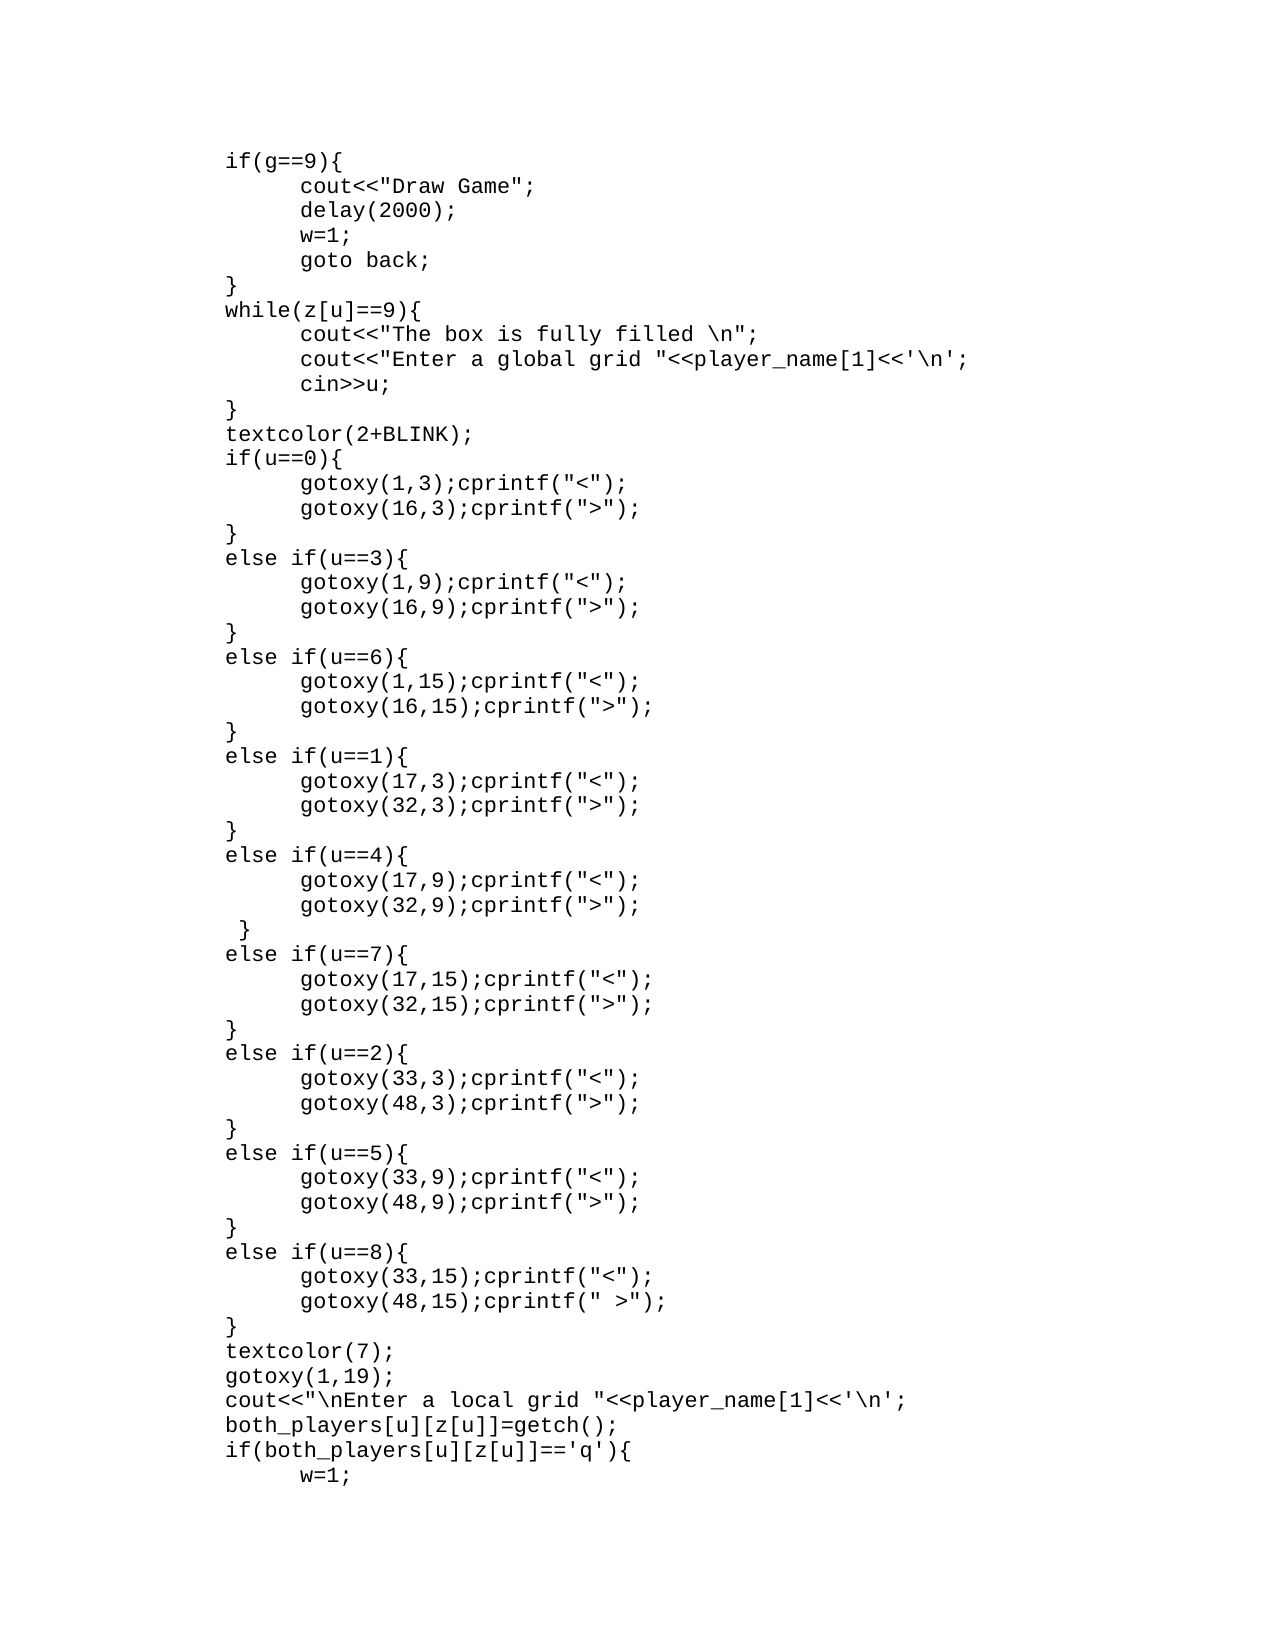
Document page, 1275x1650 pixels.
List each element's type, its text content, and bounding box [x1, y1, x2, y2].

text } [150, 522, 1125, 547]
text else if(u==6){ [150, 646, 1125, 671]
text gotoxy(1,3);cprintf("<"); [150, 472, 1125, 497]
text while(z[u]==9){ [150, 299, 1125, 323]
text else if(u==5){ [150, 1142, 1125, 1166]
text delay(2000); [150, 199, 1125, 224]
text else if(u==8){ [150, 1241, 1125, 1266]
text gotoxy(48,3);cprintf(">"); [150, 1092, 1125, 1117]
text gotoxy(48,15);cprintf(" >"); [150, 1290, 1125, 1315]
text gotoxy(17,3);cprintf("<"); [150, 770, 1125, 794]
text gotoxy(32,9);cprintf(">"); [150, 894, 1125, 918]
text w=1; [150, 224, 1125, 249]
text } [150, 720, 1125, 745]
text gotoxy(33,9);cprintf("<"); [150, 1166, 1125, 1191]
text gotoxy(16,9);cprintf(">"); [150, 596, 1125, 621]
text cin>>u; [150, 373, 1125, 398]
text cout<<"Draw Game"; [150, 175, 1125, 199]
text else if(u==3){ [150, 547, 1125, 571]
text cout<<"Enter a global grid "<<player_name[1]<<'\n'; [150, 348, 1125, 373]
text cout<<"The box is fully filled \n"; [150, 323, 1125, 348]
text if(g==9){ [150, 150, 1125, 175]
text } [150, 819, 1125, 844]
text textcolor(2+BLINK); [150, 423, 1125, 447]
text textcolor(7); [150, 1340, 1125, 1365]
text gotoxy(32,15);cprintf(">"); [150, 993, 1125, 1018]
text if(both_players[u][z[u]]=='q'){ [150, 1439, 1125, 1464]
text gotoxy(48,9);cprintf(">"); [150, 1191, 1125, 1216]
text else if(u==1){ [150, 745, 1125, 770]
text w=1; [150, 1464, 1125, 1489]
text } [150, 1216, 1125, 1241]
text } [150, 1315, 1125, 1340]
text gotoxy(1,9);cprintf("<"); [150, 571, 1125, 596]
text else if(u==4){ [150, 844, 1125, 869]
text gotoxy(32,3);cprintf(">"); [150, 794, 1125, 819]
text gotoxy(33,15);cprintf("<"); [150, 1266, 1125, 1290]
text if(u==0){ [150, 447, 1125, 472]
text gotoxy(16,3);cprintf(">"); [150, 497, 1125, 522]
text gotoxy(17,15);cprintf("<"); [150, 968, 1125, 993]
text both_players[u][z[u]]=getch(); [150, 1414, 1125, 1439]
text cout<<"\nEnter a local grid "<<player_name[1]<<'\n'; [150, 1389, 1125, 1414]
text else if(u==2){ [150, 1042, 1125, 1067]
text } [150, 918, 1125, 943]
text } [150, 1018, 1125, 1042]
text } [150, 621, 1125, 646]
text gotoxy(1,19); [150, 1365, 1125, 1389]
text } [150, 1117, 1125, 1142]
text gotoxy(1,15);cprintf("<"); [150, 671, 1125, 695]
text gotoxy(16,15);cprintf(">"); [150, 695, 1125, 720]
text else if(u==7){ [150, 943, 1125, 968]
text gotoxy(17,9);cprintf("<"); [150, 869, 1125, 894]
text gotoxy(33,3);cprintf("<"); [150, 1067, 1125, 1092]
text goto back; [150, 249, 1125, 274]
text } [150, 398, 1125, 423]
text } [150, 274, 1125, 299]
